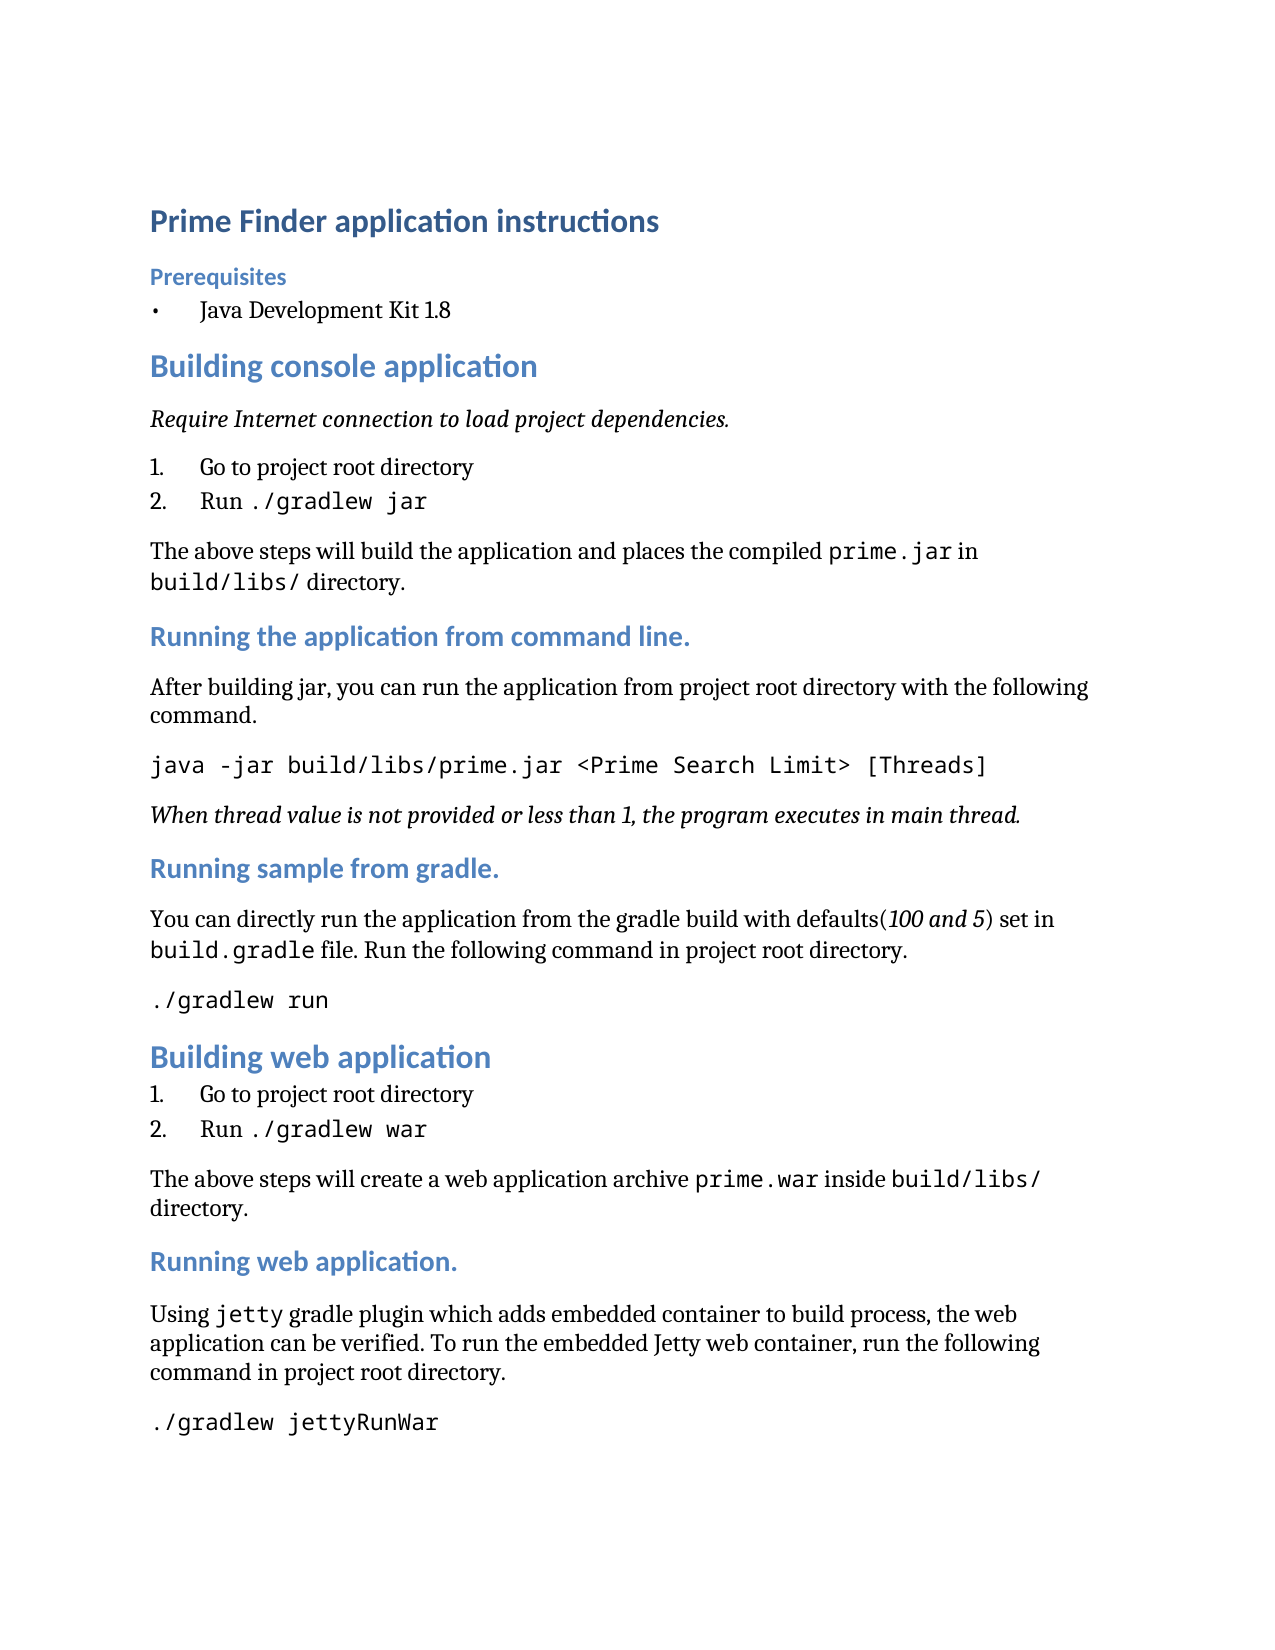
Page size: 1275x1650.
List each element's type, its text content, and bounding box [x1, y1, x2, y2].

text When thread value is not provided or less than 1, the program executes in main thread. [150, 801, 1125, 830]
list Go to project root directory [150, 1080, 1125, 1109]
text The above steps will create a web application archive prime.war inside build/libs/ directory. [150, 1163, 1125, 1223]
text java -jar build/libs/prime.jar <Prime Search Limit> [Threads] [150, 749, 1125, 780]
subtitle Prime Finder application instructions [150, 200, 1125, 241]
subtitle Running web application. [150, 1243, 1125, 1279]
text Using jetty gradle plugin which adds embedded container to build process, the web application can be verified. To run the embedded Jetty web container, run the following command in project root directory. [150, 1298, 1125, 1387]
subtitle Running the application from command line. [150, 618, 1125, 654]
list Run ./gradlew war [150, 1113, 1125, 1144]
list Run ./gradlew jar [150, 485, 1125, 516]
text ./gradlew run [150, 984, 1125, 1015]
text After building jar, you can run the application from project root directory with the following command. [150, 673, 1125, 730]
list Java Development Kit 1.8 [150, 296, 1125, 324]
subtitle Building console application [150, 345, 1125, 386]
text You can directly run the application from the gradle build with defaults(100 and 5) set in build.gradle file. Run the following command in project root directory. [150, 905, 1125, 965]
subtitle Prerequisites [150, 262, 1125, 292]
text The above steps will build the application and places the compiled prime.jar in build/libs/ directory. [150, 535, 1125, 597]
list Go to project root directory [150, 452, 1125, 481]
text Require Internet connection to load project dependencies. [150, 405, 1125, 434]
subtitle Building web application [150, 1036, 1125, 1076]
subtitle Running sample from gradle. [150, 851, 1125, 886]
text ./gradlew jettyRunWar [150, 1405, 1125, 1437]
